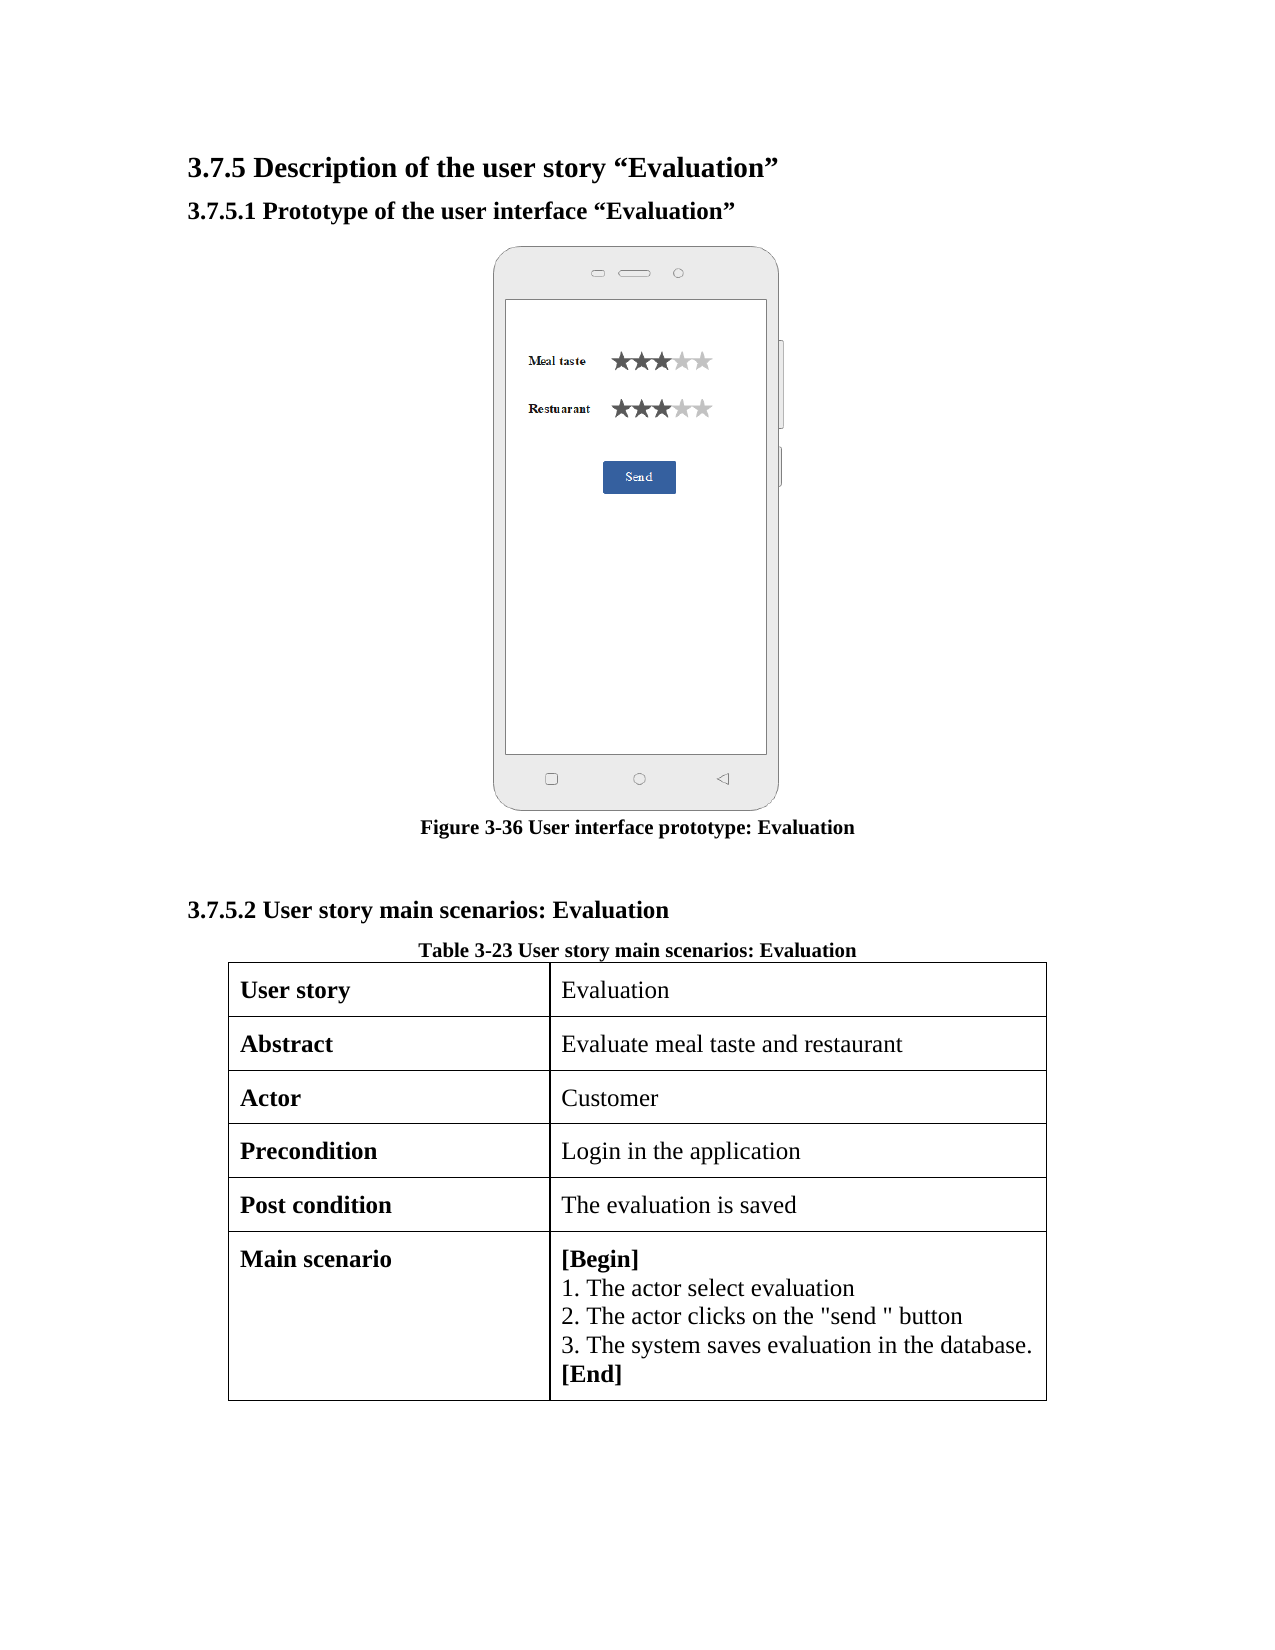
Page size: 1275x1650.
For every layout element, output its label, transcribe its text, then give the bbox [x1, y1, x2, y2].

table_cell Precondition [229, 1124, 549, 1177]
table_cell The evaluation is saved [551, 1178, 1046, 1231]
table_cell Actor [229, 1071, 549, 1123]
table_cell [Begin] 1. The actor select evaluation 2. The actor clicks on the "send " button 3. The system saves evaluation in the database. [End] [551, 1232, 1046, 1399]
table_cell Login in the application [551, 1124, 1046, 1177]
picture [487, 239, 788, 816]
subtitle Description of the user story “Evaluation” [187, 150, 1087, 183]
table_cell Evaluate meal taste and restaurant [551, 1017, 1046, 1069]
table_cell Main scenario [229, 1232, 549, 1399]
table_header Evaluation [551, 963, 1046, 1016]
table_cell Post condition [229, 1178, 549, 1231]
table_header User story [229, 963, 549, 1016]
subtitle Prototype of the user interface “Evaluation” [187, 196, 1087, 225]
table_cell Customer [551, 1071, 1046, 1123]
table_cell Abstract [229, 1017, 549, 1069]
subtitle User story main scenarios: Evaluation [187, 895, 1087, 924]
